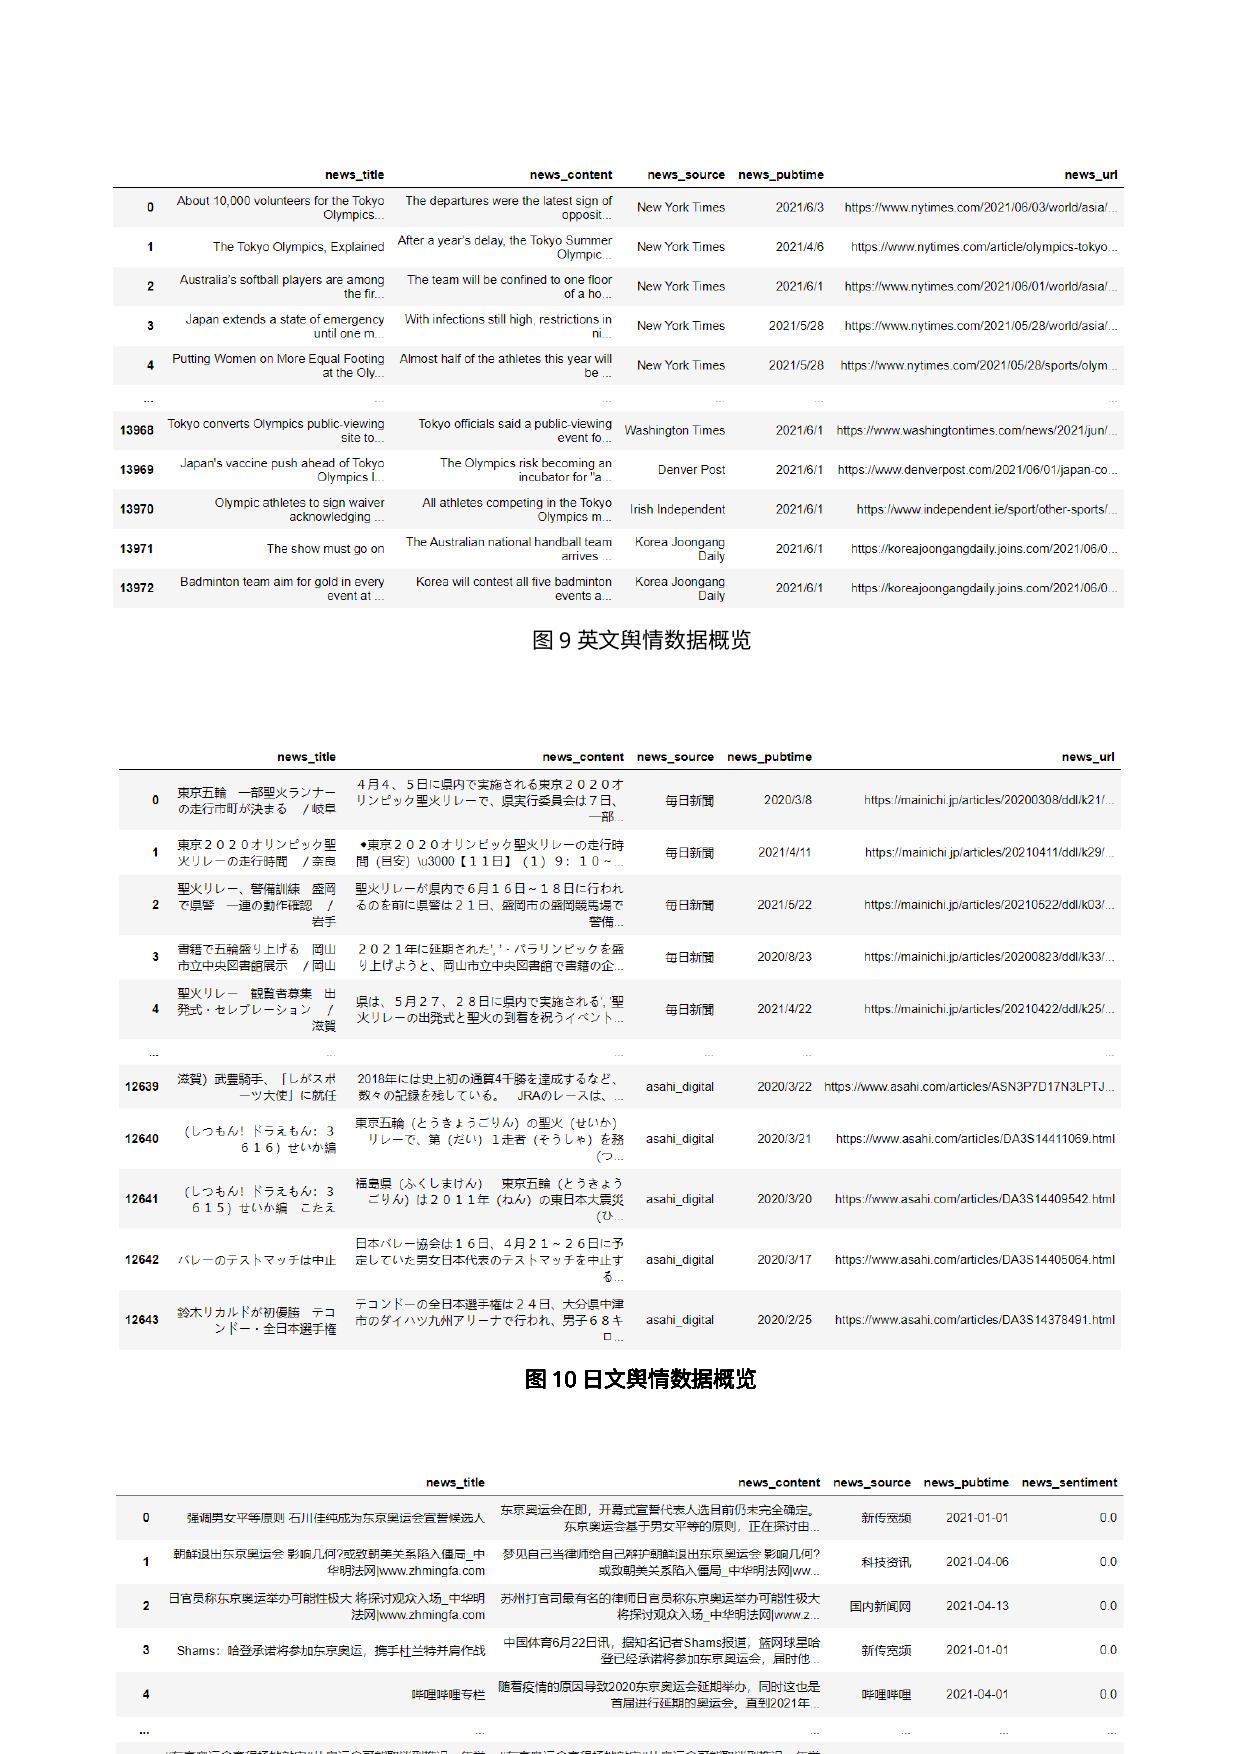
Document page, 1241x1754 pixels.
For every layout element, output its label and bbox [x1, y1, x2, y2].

picture [112, 161, 1128, 615]
picture [112, 1469, 1128, 1754]
picture [115, 741, 1124, 1353]
